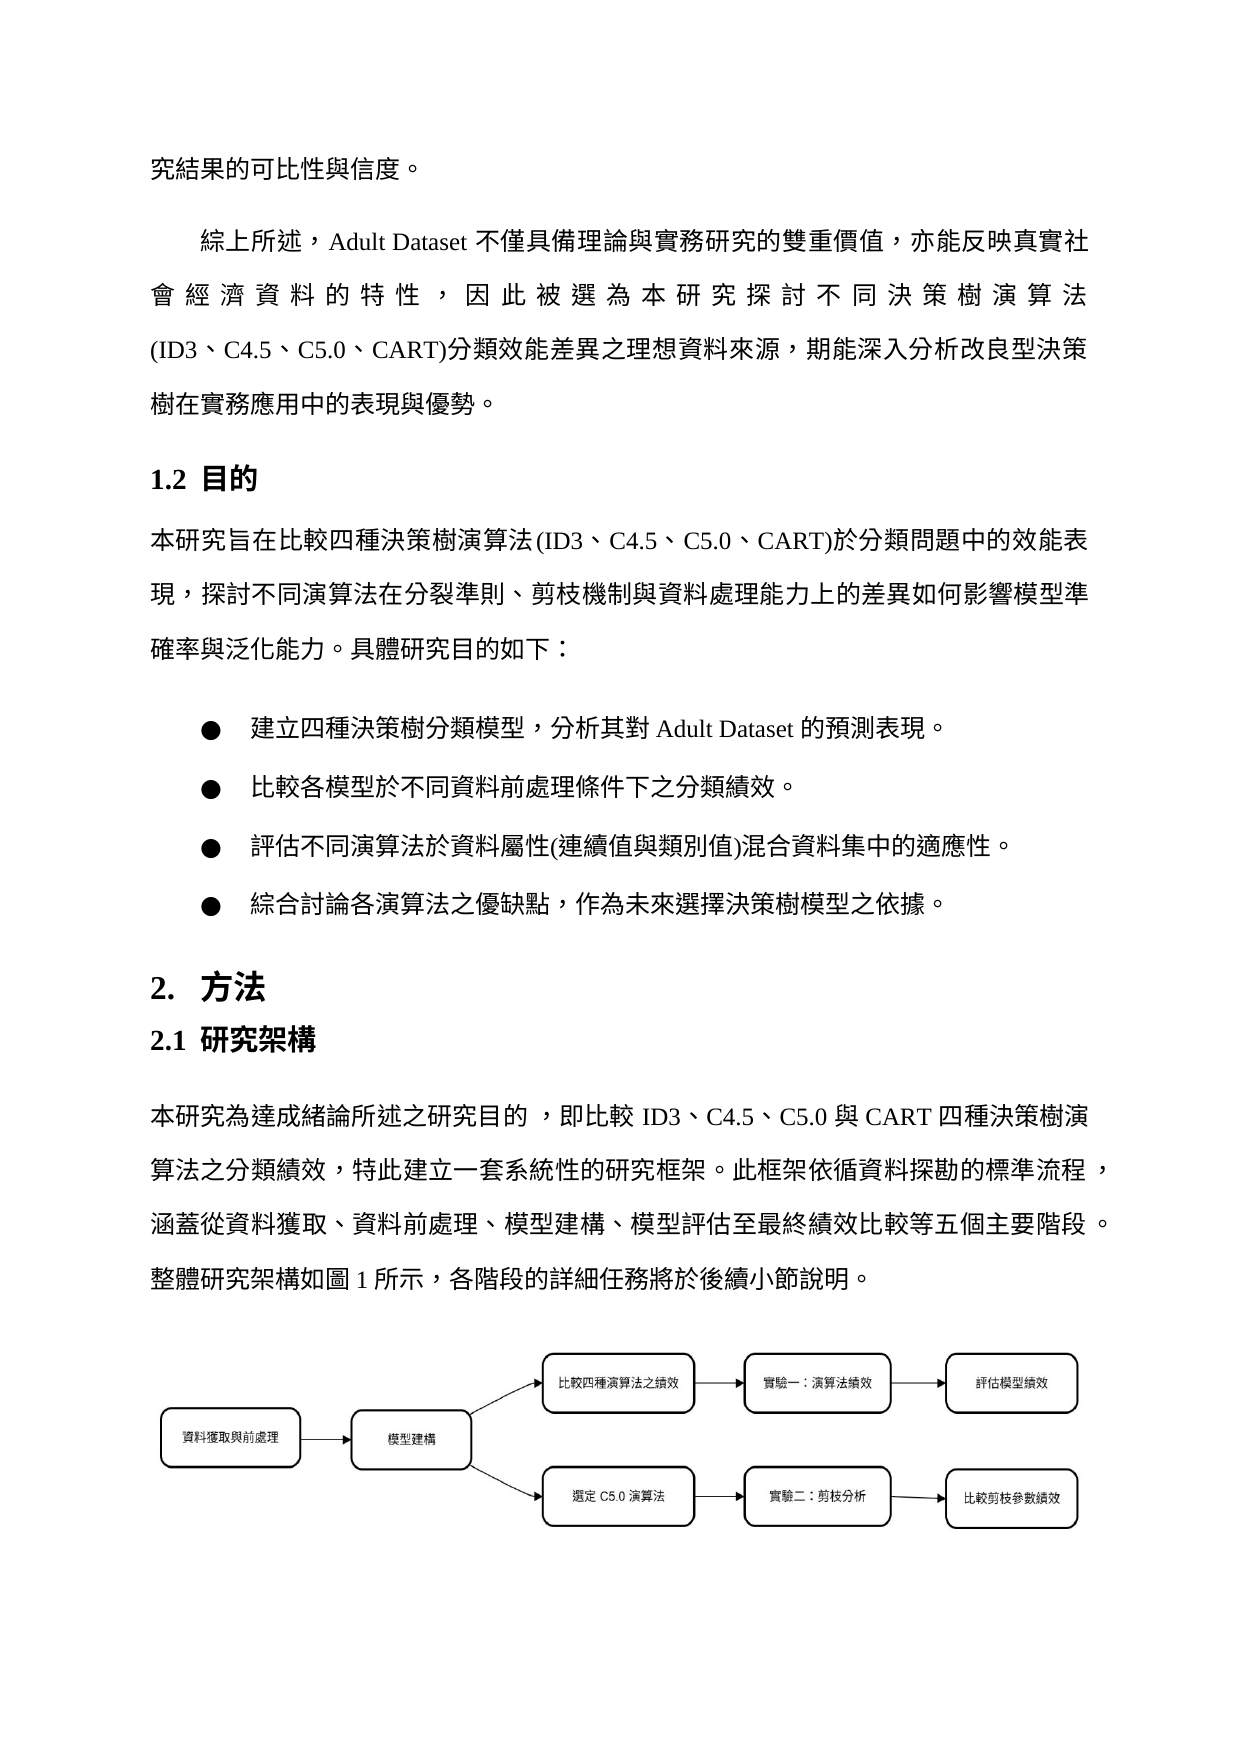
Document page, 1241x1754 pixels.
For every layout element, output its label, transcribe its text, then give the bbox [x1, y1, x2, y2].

list 建立四種決策樹分類模型，分析其對 Adult Dataset 的預測表現。 [200, 700, 1090, 751]
list 方法 [150, 961, 1090, 1009]
list 綜合討論各演算法之優缺點，作為未來選擇決策樹模型之依據。 [200, 877, 1090, 928]
list 比較各模型於不同資料前處理條件下之分類績效。 [200, 759, 1090, 810]
text 本研究為達成緒論所述之研究目的 ，即比較 ID3、C4.5、C5.0 與 CART 四種決策樹演算法之分類績效，特此建立一套系統性的研究框架。此框架依循資料探勘的標準流程，涵蓋從資料獲取、資料前處理、模型建構、模型評估至最終績效比較等五個主要階段。整體研究架構如圖 1 所示，各階段的詳細任務將於後續小節說明。 [150, 1096, 1090, 1296]
text 本研究旨在比較四種決策樹演算法(ID3、C4.5、C5.0、CART)於分類問題中的效能表現，探討不同演算法在分裂準則、剪枝機制與資料處理能力上的差異如何影響模型準確率與泛化能力。具體研究目的如下： [150, 520, 1090, 665]
text 綜上所述，Adult Dataset 不僅具備理論與實務研究的雙重價值，亦能反映真實社會經濟資料的特性，因此被選為本研究探討不同決策樹演算法(ID3、C4.5、C5.0、CART)分類效能差異之理想資料來源，期能深入分析改良型決策樹在實務應用中的表現與優勢。 [150, 221, 1090, 420]
picture [150, 1330, 1091, 1550]
list 評估不同演算法於資料屬性(連續值與類別值)混合資料集中的適應性。 [200, 818, 1090, 869]
list 研究架構 [150, 1016, 1090, 1058]
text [150, 150, 1090, 186]
list 目的 [150, 455, 1090, 497]
